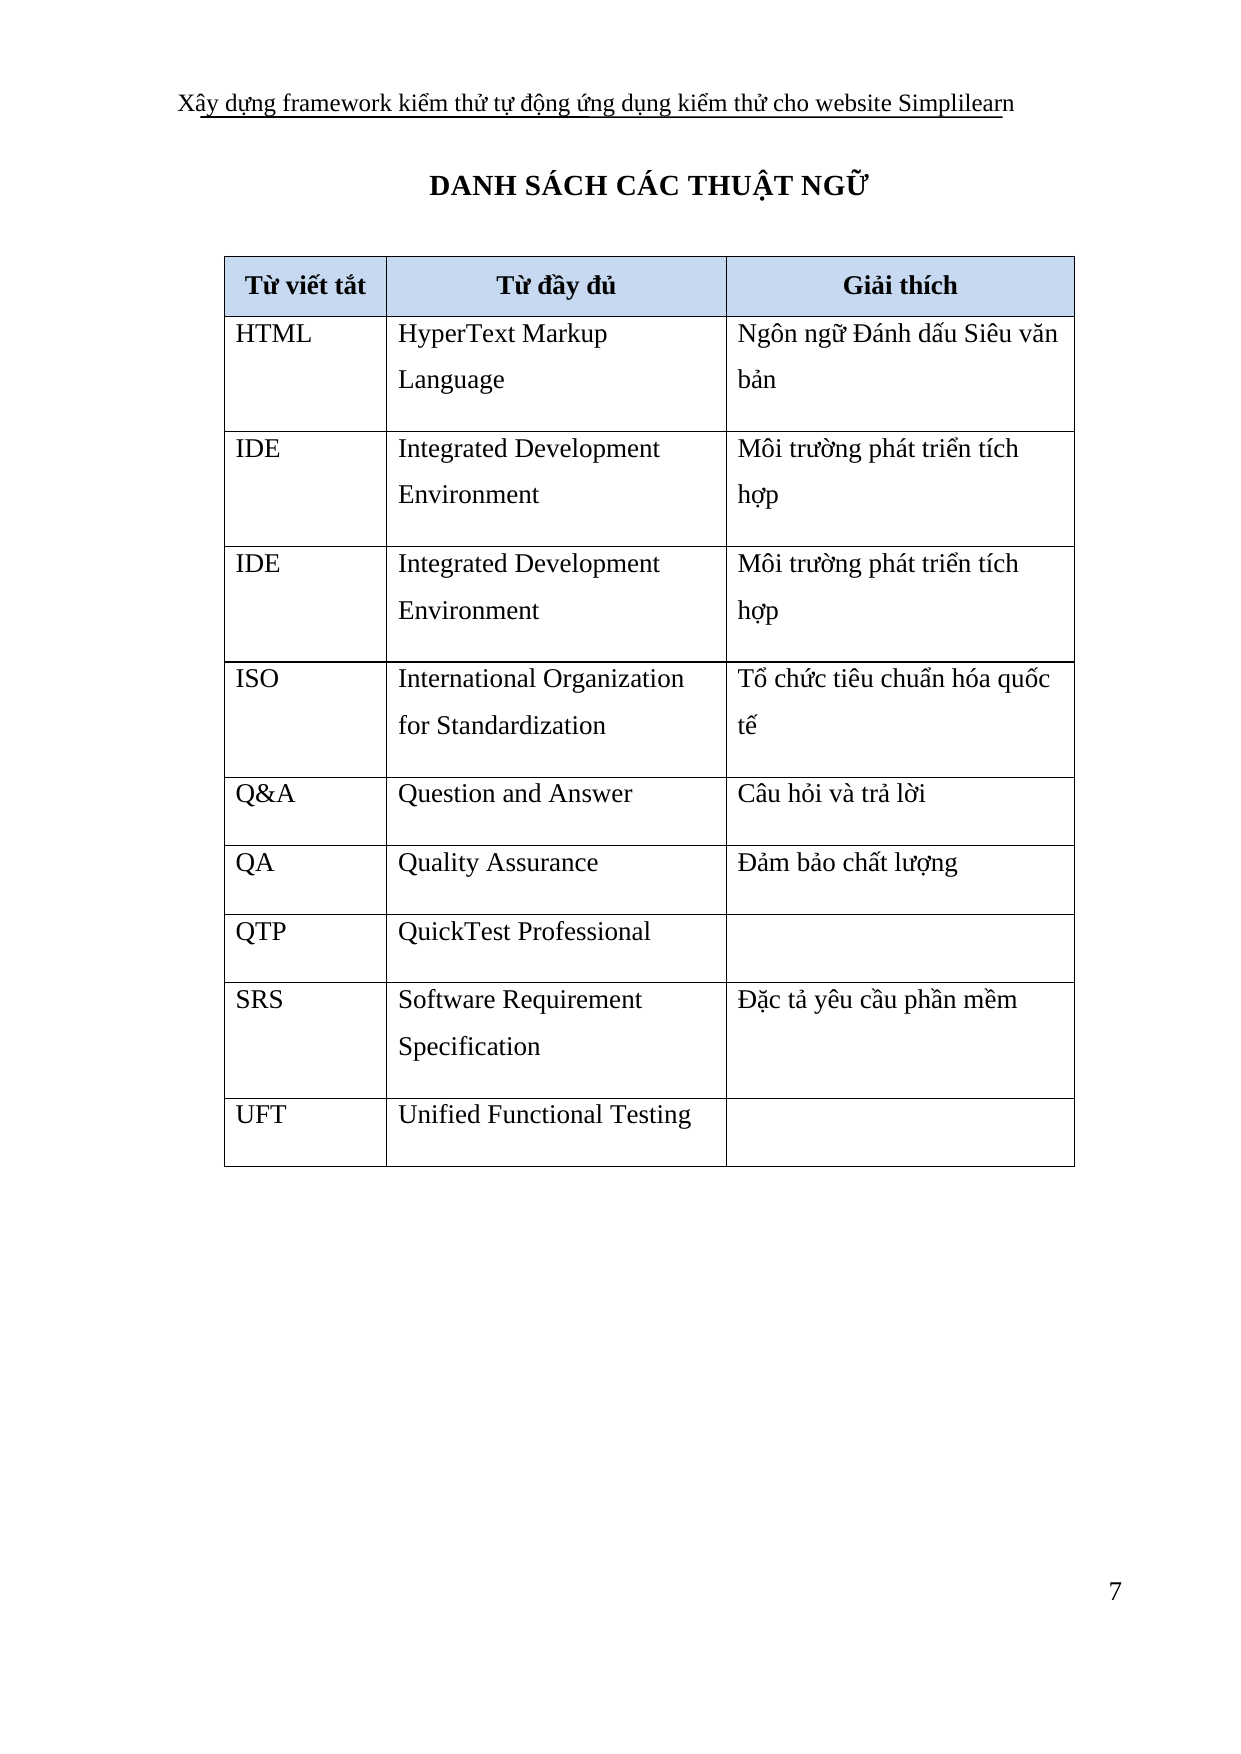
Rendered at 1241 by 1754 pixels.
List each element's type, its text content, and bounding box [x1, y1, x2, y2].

table_cell Q&A [225, 778, 386, 845]
table_cell Software Requirement Specification [387, 983, 726, 1097]
table_cell Unified Functional Testing [387, 1099, 726, 1166]
table_cell QTP [225, 915, 386, 982]
table_cell Ngôn ngữ Đánh dấu Siêu văn bản [727, 317, 1074, 431]
table_cell Integrated Development Environment [387, 432, 726, 546]
table_cell QuickTest Professional [387, 915, 726, 982]
table_cell IDE [225, 547, 386, 661]
table_cell HTML [225, 317, 386, 431]
table_header Từ viết tắt [225, 257, 386, 316]
table_header Giải thích [727, 257, 1074, 316]
table_cell Đặc tả yêu cầu phần mềm [727, 983, 1074, 1097]
table_cell Môi trường phát triển tích hợp [727, 432, 1074, 546]
table_cell Môi trường phát triển tích hợp [727, 547, 1074, 661]
table_cell HyperText Markup Language [387, 317, 726, 431]
table_cell [727, 1099, 1074, 1166]
table_cell IDE [225, 432, 386, 546]
table_cell [727, 915, 1074, 982]
table_cell Đảm bảo chất lượng [727, 846, 1074, 914]
table_cell QA [225, 846, 386, 914]
table_header Từ đầy đủ [387, 257, 726, 316]
table_cell SRS [225, 983, 386, 1097]
table_cell Quality Assurance [387, 846, 726, 914]
table_cell International Organization for Standardization [387, 663, 726, 777]
table_cell Tổ chức tiêu chuẩn hóa quốc tế [727, 663, 1074, 777]
table_cell Câu hỏi và trả lời [727, 778, 1074, 845]
text DANH SÁCH CÁC THUẬT NGỮ [177, 168, 1122, 201]
table_cell Question and Answer [387, 778, 726, 845]
table_cell Integrated Development Environment [387, 547, 726, 661]
table_cell ISO [225, 663, 386, 777]
table_cell UFT [225, 1099, 386, 1166]
